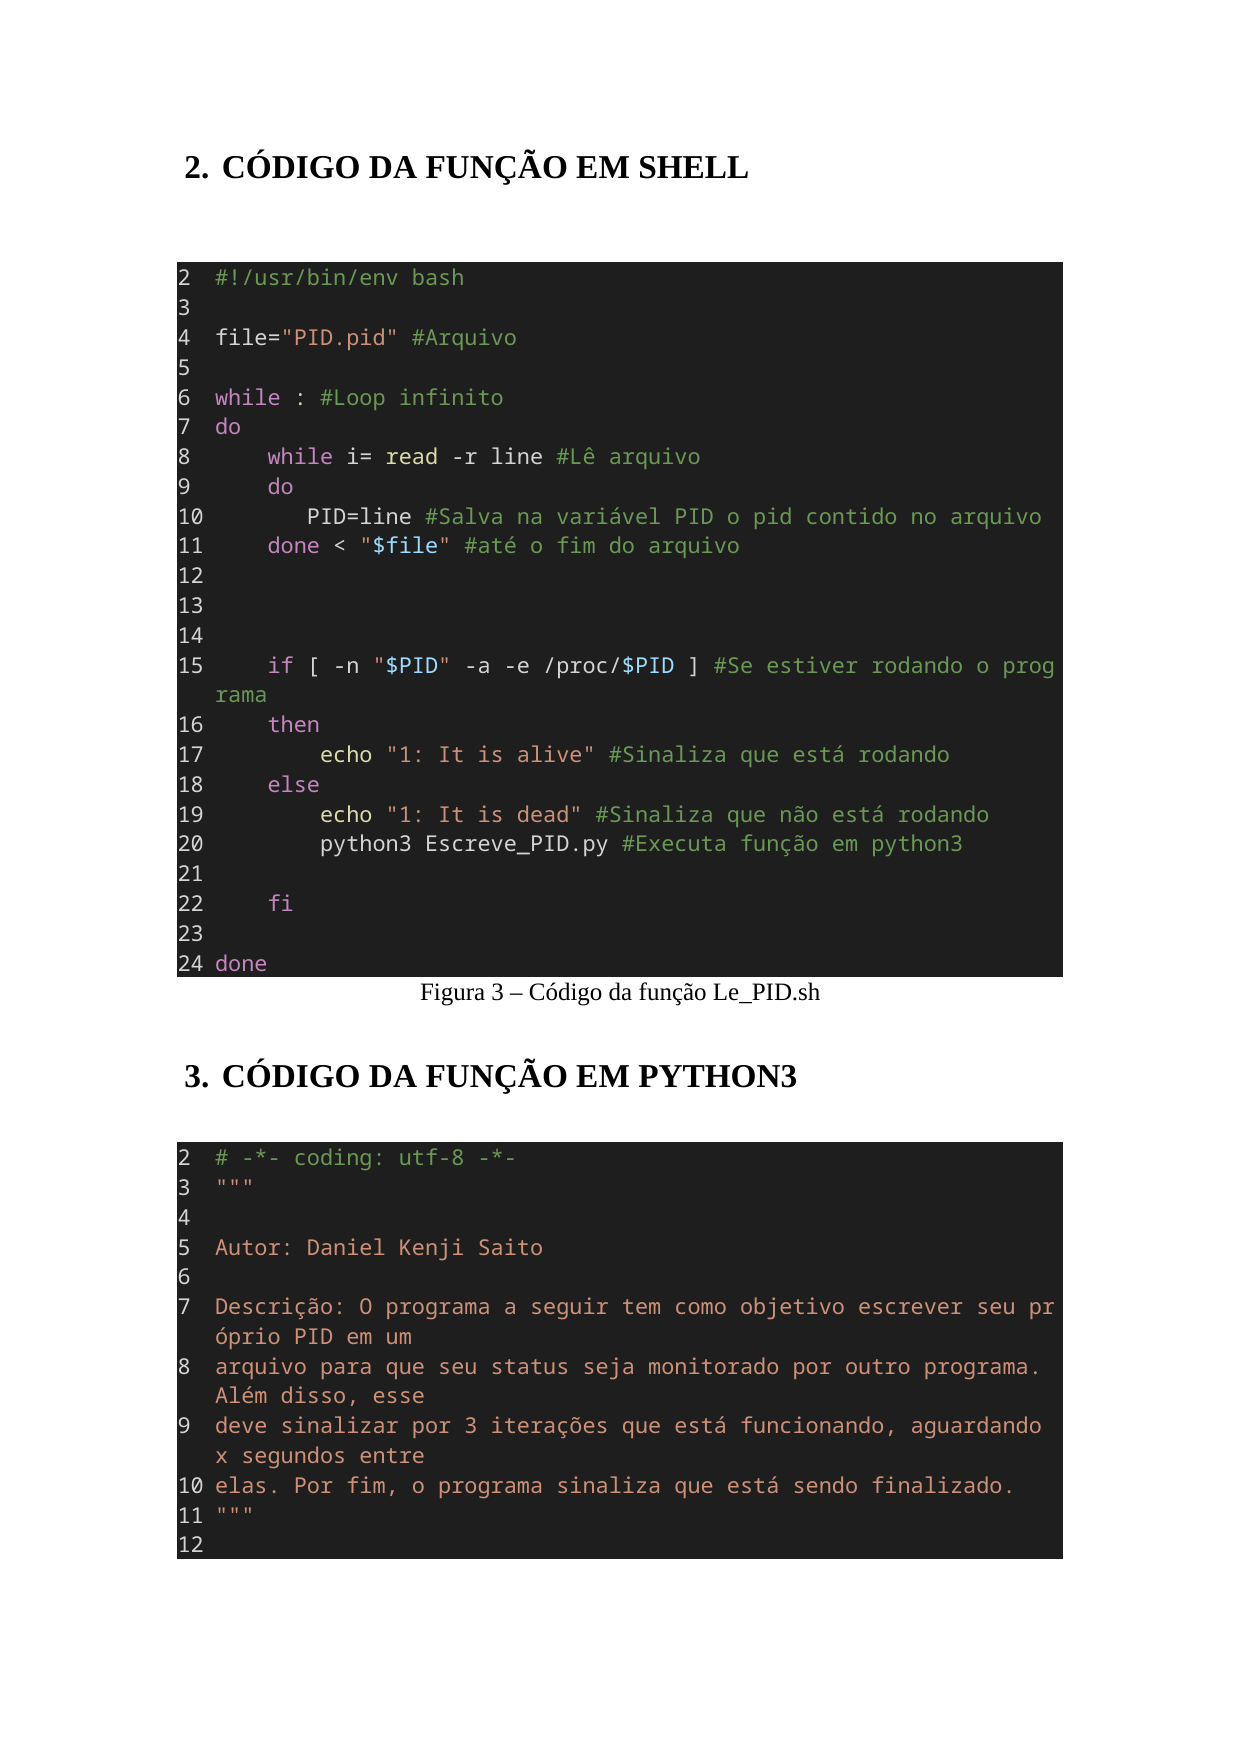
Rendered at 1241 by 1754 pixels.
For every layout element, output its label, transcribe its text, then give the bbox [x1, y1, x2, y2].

list do [177, 471, 1063, 501]
list # -*- coding: utf-8 -*- [177, 1142, 1063, 1172]
list Figura 3 – Código da função Le_PID.sh [177, 977, 1063, 1006]
list elas. Por fim, o programa sinaliza que está sendo finalizado. [177, 1470, 1063, 1500]
list """ [177, 1172, 1063, 1202]
list file="PID.pid" #Arquivo [177, 322, 1063, 352]
list Descrição: O programa a seguir tem como objetivo escrever seu próprio PID em um [177, 1291, 1063, 1351]
title Código da Função em Shell [184, 148, 1063, 186]
list Autor: Daniel Kenji Saito [177, 1232, 1063, 1261]
list arquivo para que seu status seja monitorado por outro programa. Além disso, esse [177, 1351, 1063, 1410]
list echo "1: It is dead" #Sinaliza que não está rodando [177, 799, 1063, 828]
list deve sinalizar por 3 iterações que está funcionando, aguardando x segundos entre [177, 1410, 1063, 1470]
list done < "$file" #até o fim do arquivo [177, 531, 1063, 560]
list while : #Loop infinito [177, 382, 1063, 411]
list while i= read -r line #Lê arquivo [177, 441, 1063, 471]
list echo "1: It is alive" #Sinaliza que está rodando [177, 739, 1063, 769]
list #!/usr/bin/env bash [177, 262, 1063, 292]
list else [177, 769, 1063, 799]
list then [177, 709, 1063, 739]
list do [177, 411, 1063, 441]
list if [ -n "$PID" -a -e /proc/$PID ] #Se estiver rodando o programa [177, 650, 1063, 709]
list python3 Escreve_PID.py #Executa função em python3 [177, 828, 1063, 858]
list done [177, 948, 1063, 977]
list """ [177, 1500, 1063, 1529]
title Código da Função em Python3 [184, 1056, 1063, 1094]
list fi [177, 888, 1063, 918]
list PID=line #Salva na variável PID o pid contido no arquivo [177, 501, 1063, 531]
